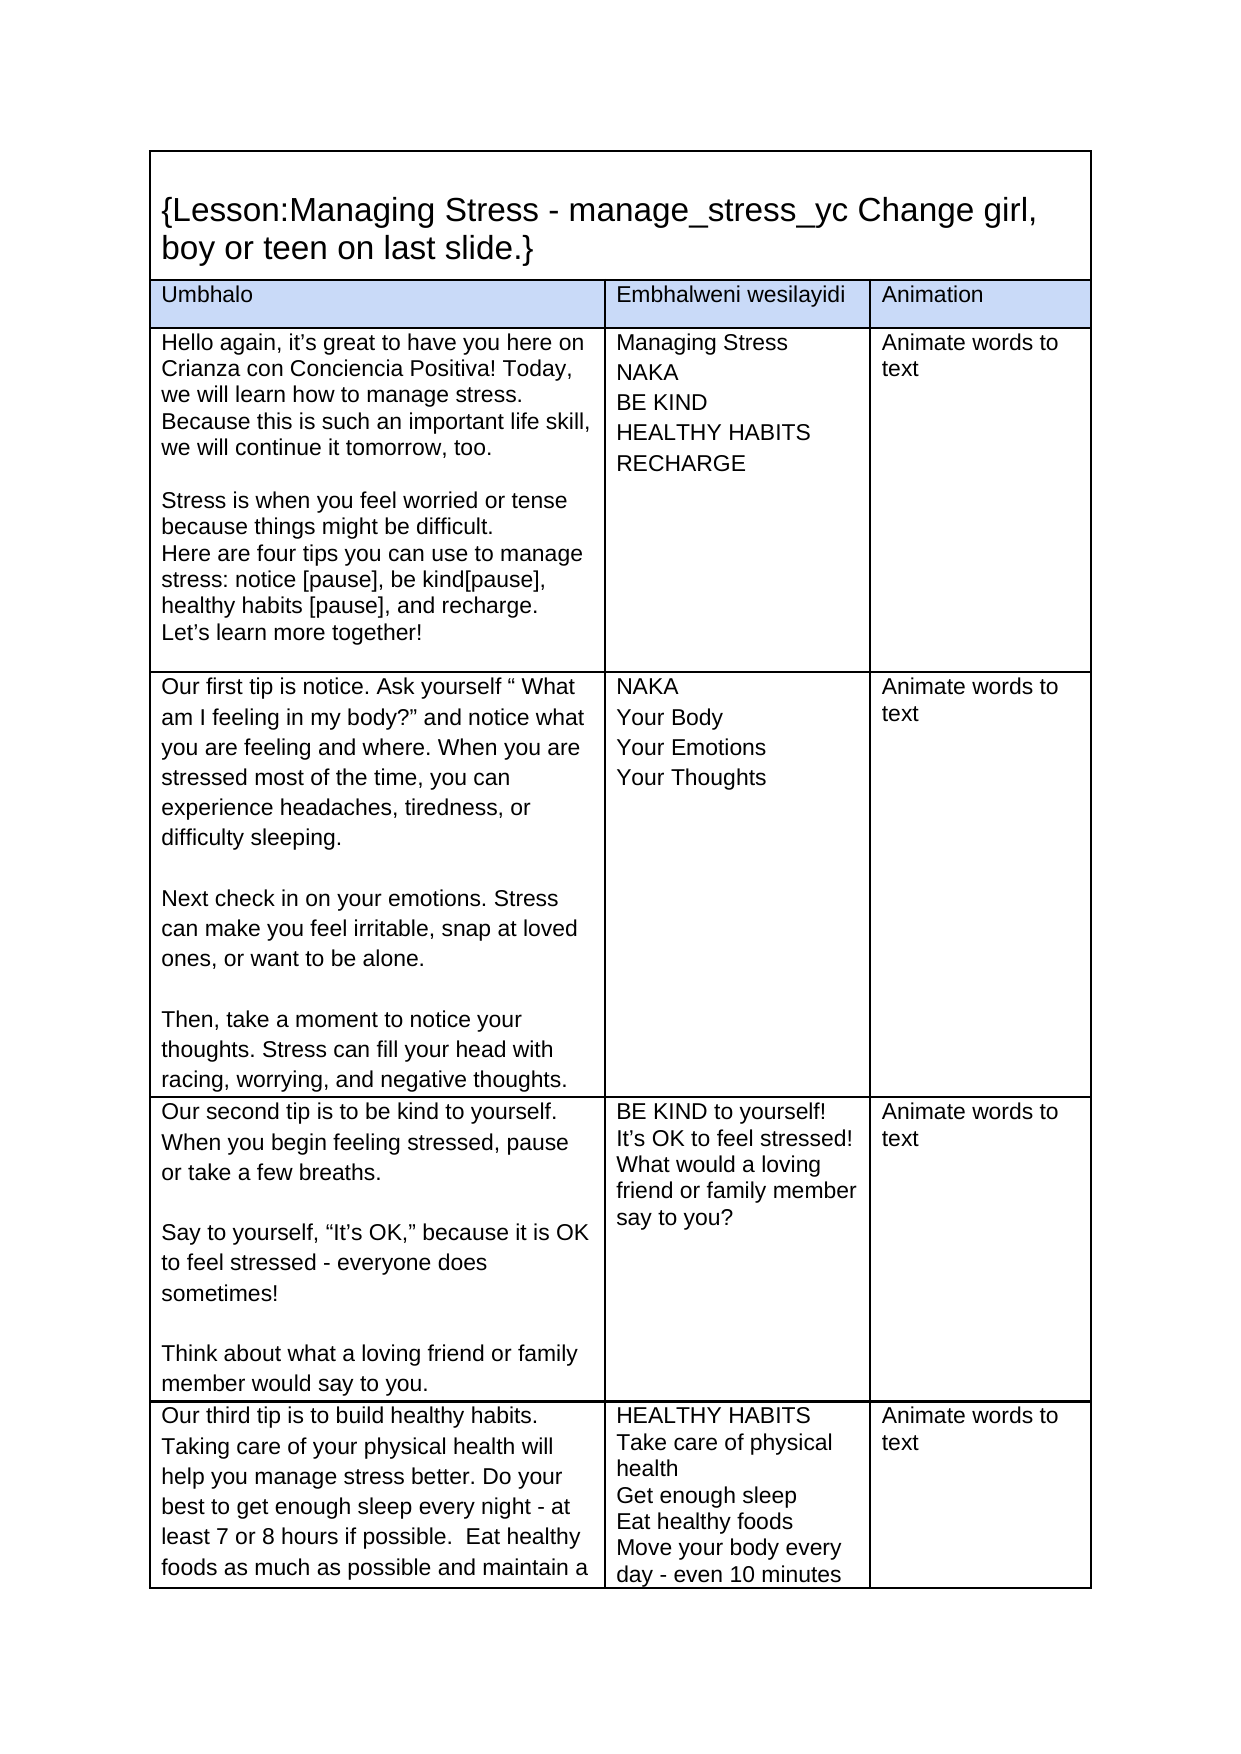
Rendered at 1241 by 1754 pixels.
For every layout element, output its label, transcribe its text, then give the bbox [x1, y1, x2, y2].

table_cell Animate words to text [871, 673, 1090, 1096]
table_cell Hello again, it’s great to have you here on Crianza con Conciencia Positiva! Today, we will learn how to manage stress. Because this is such an important life skill, we will continue it tomorrow, too. Stress is when you feel worried or tense because things might be difficult. Here are four tips you can use to manage stress: notice [pause], be kind[pause], healthy habits [pause], and recharge. Let’s learn more together! [151, 329, 604, 671]
table_cell Managing Stress NAKA BE KIND HEALTHY HABITS RECHARGE [606, 329, 869, 671]
table_cell Umbhalo [151, 281, 604, 327]
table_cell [871, 1403, 1090, 1587]
table_cell Our second tip is to be kind to yourself. When you begin feeling stressed, pause or take a few breaths. Say to yourself, “It’s OK,” because it is OK to feel stressed - everyone does sometimes! Think about what a loving friend or family member would say to you. [151, 1098, 604, 1400]
table_cell BE KIND to yourself! It’s OK to feel stressed! What would a loving friend or family member say to you? [606, 1098, 869, 1400]
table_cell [151, 1403, 604, 1587]
table_cell Animate words to text [871, 1098, 1090, 1400]
table_cell Our first tip is notice. Ask yourself “ What am I feeling in my body?” and notice what you are feeling and where. When you are stressed most of the time, you can experience headaches, tiredness, or difficulty sleeping. Next check in on your emotions. Stress can make you feel irritable, snap at loved ones, or want to be alone. Then, take a moment to notice your thoughts. Stress can fill your head with racing, worrying, and negative thoughts. [151, 673, 604, 1096]
table_cell NAKA Your Body Your Emotions Your Thoughts [606, 673, 869, 1096]
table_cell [606, 1403, 869, 1587]
table_cell Embhalweni wesilayidi [606, 281, 869, 327]
table_cell Animation [871, 281, 1090, 327]
table_cell Animate words to text [871, 329, 1090, 671]
table_header {Lesson:Managing Stress - manage_stress_yc Change girl, boy or teen on last slide.} [151, 152, 1090, 279]
